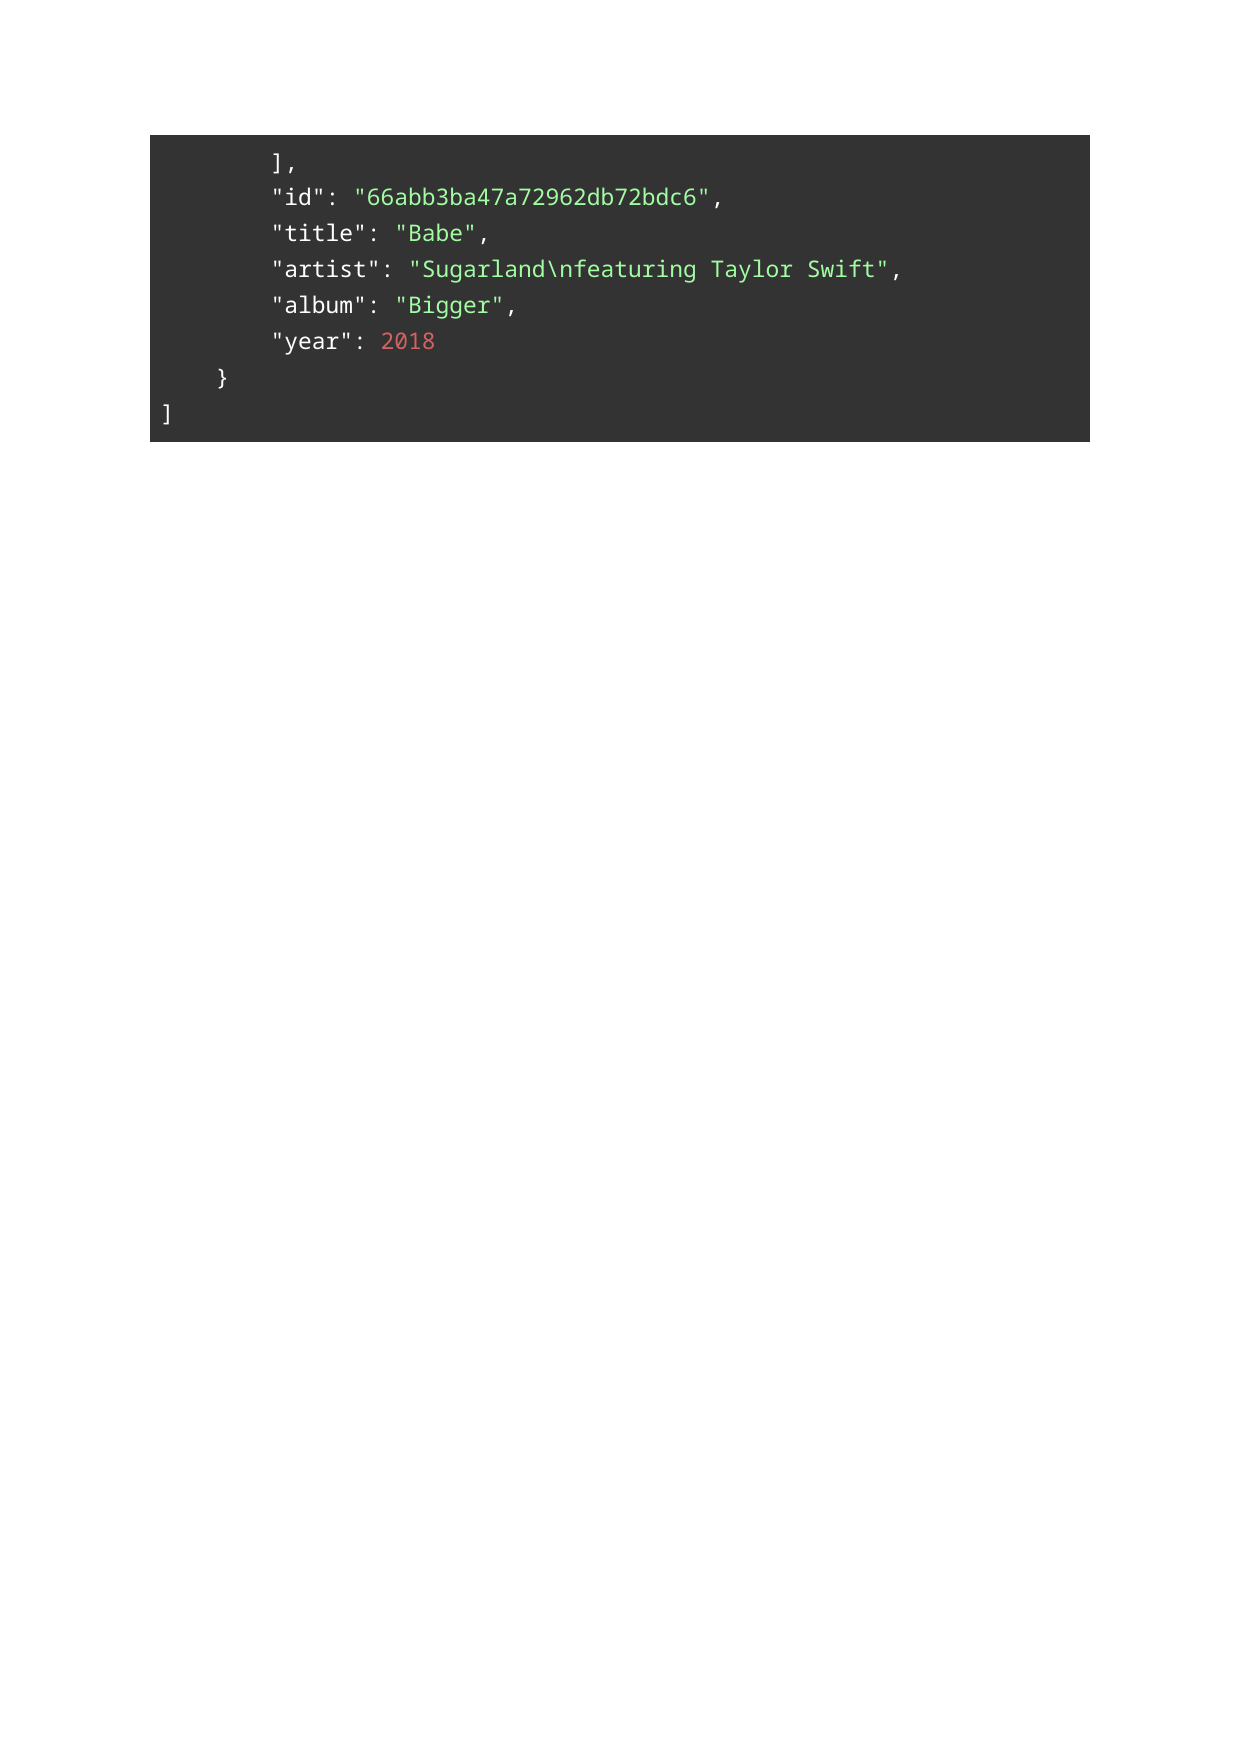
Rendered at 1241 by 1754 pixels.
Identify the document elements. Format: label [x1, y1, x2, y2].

table_header [150, 135, 1090, 442]
